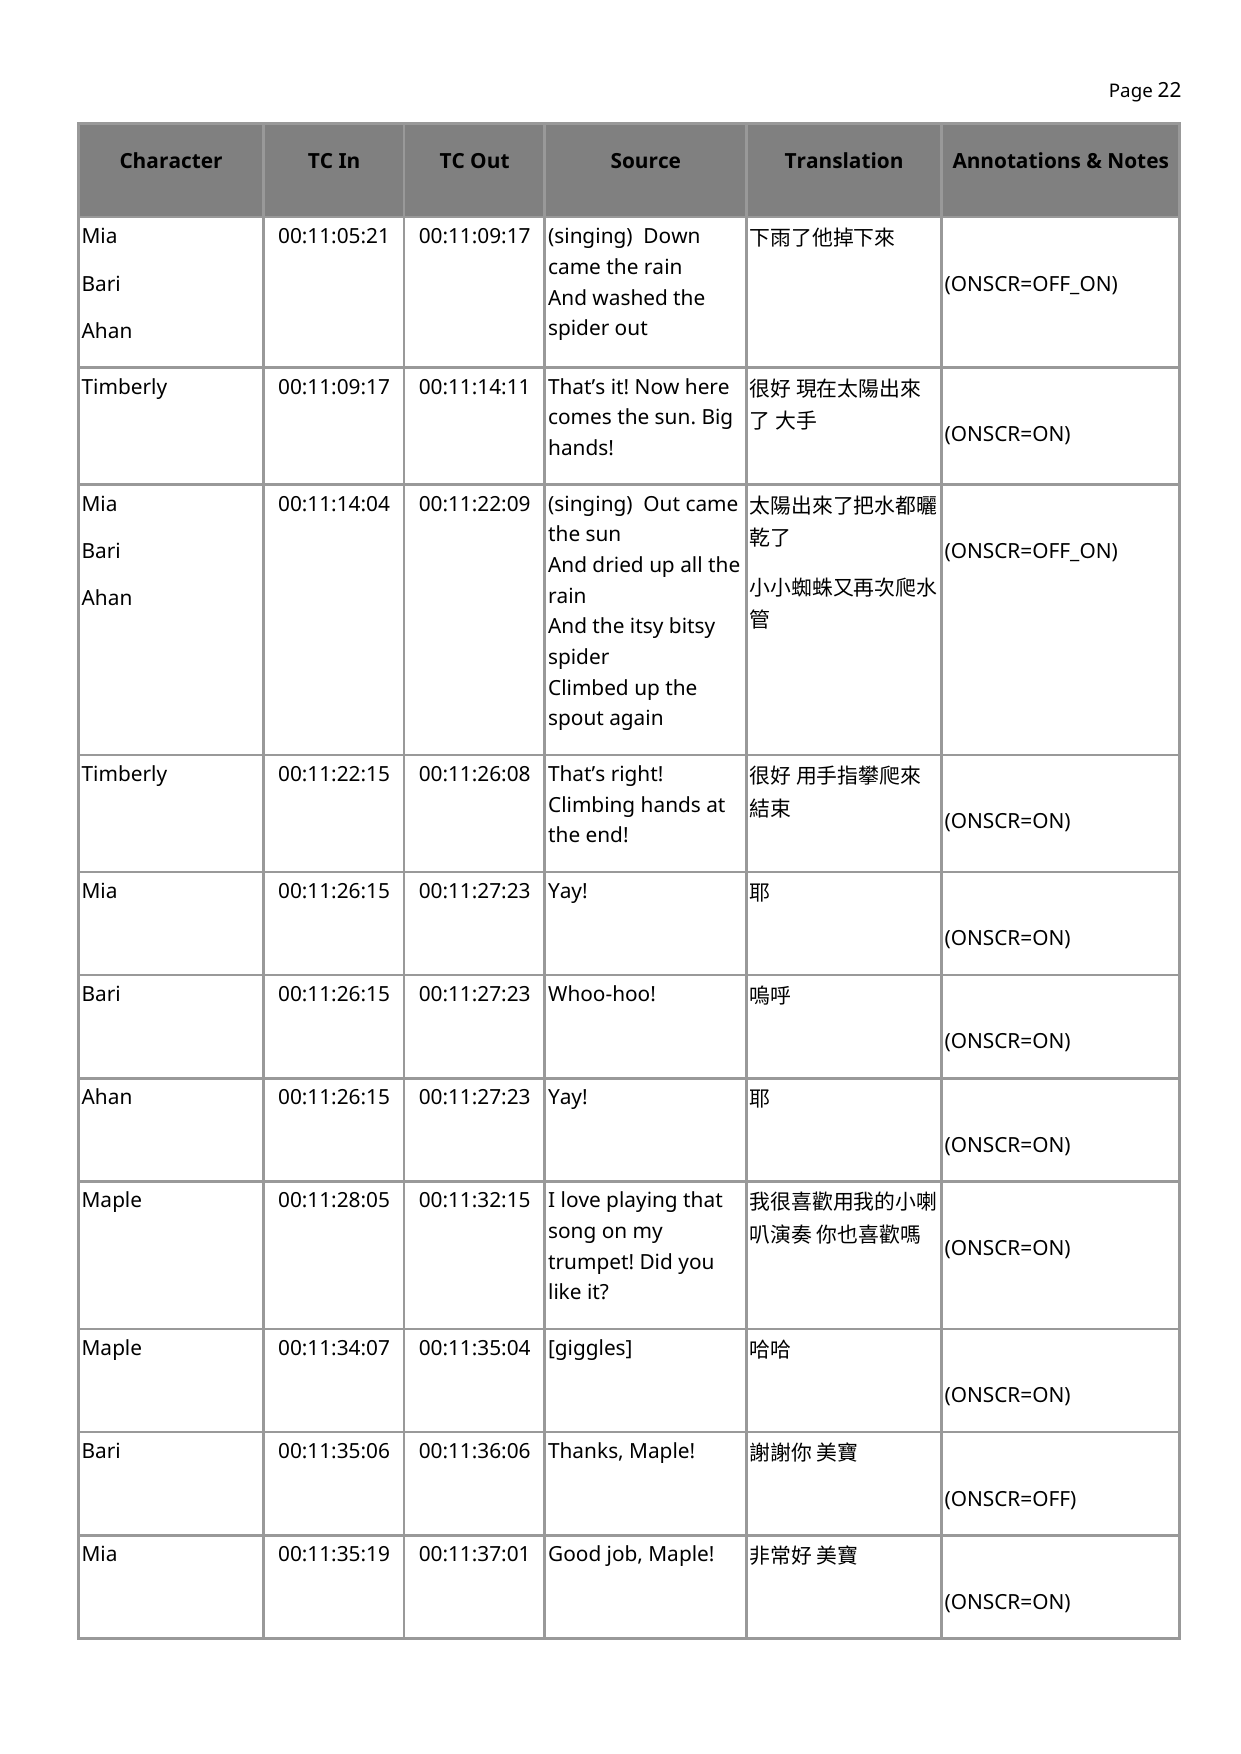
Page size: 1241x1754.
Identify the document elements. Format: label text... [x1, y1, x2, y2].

table_cell 00:11:35:04 [405, 1330, 543, 1431]
table_cell (ONSCR=OFF_ON) [943, 486, 1178, 753]
table_cell Mia Bari Ahan [80, 486, 262, 753]
table_header Translation [748, 125, 940, 216]
table_cell (ONSCR=OFF_ON) [943, 218, 1178, 366]
table_cell (singing) Down came the rain And washed the spider out [546, 218, 745, 366]
table_cell 00:11:35:06 [265, 1433, 403, 1534]
table_cell 00:11:36:06 [405, 1433, 543, 1534]
table_cell 00:11:35:19 [265, 1537, 403, 1637]
table_cell Thanks, Maple! [546, 1433, 745, 1534]
table_cell Ahan [80, 1080, 262, 1180]
table_header Annotations & Notes [943, 125, 1178, 216]
table_cell 00:11:37:01 [405, 1537, 543, 1637]
table_cell 嗚呼 [748, 976, 940, 1077]
table_cell Yay! [546, 873, 745, 974]
table_cell (ONSCR=OFF) [943, 1433, 1178, 1534]
table_cell 00:11:32:15 [405, 1183, 543, 1328]
table_header Source [546, 125, 745, 216]
table_cell 我很喜歡用我的小喇叭演奏 你也喜歡嗎 [748, 1183, 940, 1328]
table_header Character [80, 125, 262, 216]
table_cell (ONSCR=ON) [943, 1183, 1178, 1328]
table_cell 00:11:27:23 [405, 873, 543, 974]
table_cell (ONSCR=ON) [943, 873, 1178, 974]
table_cell Mia [80, 873, 262, 974]
table_cell Bari [80, 1433, 262, 1534]
table_cell Mia Bari Ahan [80, 218, 262, 366]
table_cell (ONSCR=ON) [943, 976, 1178, 1077]
table_cell Maple [80, 1330, 262, 1431]
table_cell (ONSCR=ON) [943, 369, 1178, 483]
table_cell Mia [80, 1537, 262, 1637]
table_cell 很好 現在太陽出來了 大手 [748, 369, 940, 483]
table_cell I love playing that song on my trumpet! Did you like it? [546, 1183, 745, 1328]
table_cell 00:11:34:07 [265, 1330, 403, 1431]
table_cell (ONSCR=ON) [943, 1080, 1178, 1180]
table_cell 00:11:05:21 [265, 218, 403, 366]
table_cell 00:11:09:17 [265, 369, 403, 483]
table_cell Timberly [80, 369, 262, 483]
table_cell 00:11:09:17 [405, 218, 543, 366]
table_cell 哈哈 [748, 1330, 940, 1431]
table_cell 00:11:26:15 [265, 976, 403, 1077]
table_cell (singing) Out came the sun And dried up all the rain And the itsy bitsy spider Climbed up the spout again [546, 486, 745, 753]
table_cell 下雨了他掉下來 [748, 218, 940, 366]
table_cell Maple [80, 1183, 262, 1328]
table_cell That’s it! Now here comes the sun. Big hands! [546, 369, 745, 483]
table_cell 00:11:26:15 [265, 1080, 403, 1180]
table_cell Bari [80, 976, 262, 1077]
table_cell 00:11:27:23 [405, 976, 543, 1077]
table_cell (ONSCR=ON) [943, 1330, 1178, 1431]
table_header TC In [265, 125, 403, 216]
table_cell 很好 用手指攀爬來結束 [748, 756, 940, 871]
table_cell [giggles] [546, 1330, 745, 1431]
table_cell 00:11:27:23 [405, 1080, 543, 1180]
table_cell 00:11:26:08 [405, 756, 543, 871]
table_cell 非常好 美寶 [748, 1537, 940, 1637]
table_cell Yay! [546, 1080, 745, 1180]
table_cell 耶 [748, 1080, 940, 1180]
table_cell 00:11:14:04 [265, 486, 403, 753]
table_cell (ONSCR=ON) [943, 756, 1178, 871]
table_cell Timberly [80, 756, 262, 871]
table_cell 00:11:26:15 [265, 873, 403, 974]
table_cell Good job, Maple! [546, 1537, 745, 1637]
table_cell Whoo-hoo! [546, 976, 745, 1077]
table_cell 00:11:22:15 [265, 756, 403, 871]
table_cell That’s right! Climbing hands at the end! [546, 756, 745, 871]
table_cell 耶 [748, 873, 940, 974]
table_header TC Out [405, 125, 543, 216]
table_cell 00:11:14:11 [405, 369, 543, 483]
table_cell 謝謝你 美寶 [748, 1433, 940, 1534]
table_cell 00:11:28:05 [265, 1183, 403, 1328]
table_cell 太陽出來了把水都曬乾了 小小蜘蛛又再次爬水管 [748, 486, 940, 753]
table_cell (ONSCR=ON) [943, 1537, 1178, 1637]
table_cell 00:11:22:09 [405, 486, 543, 753]
